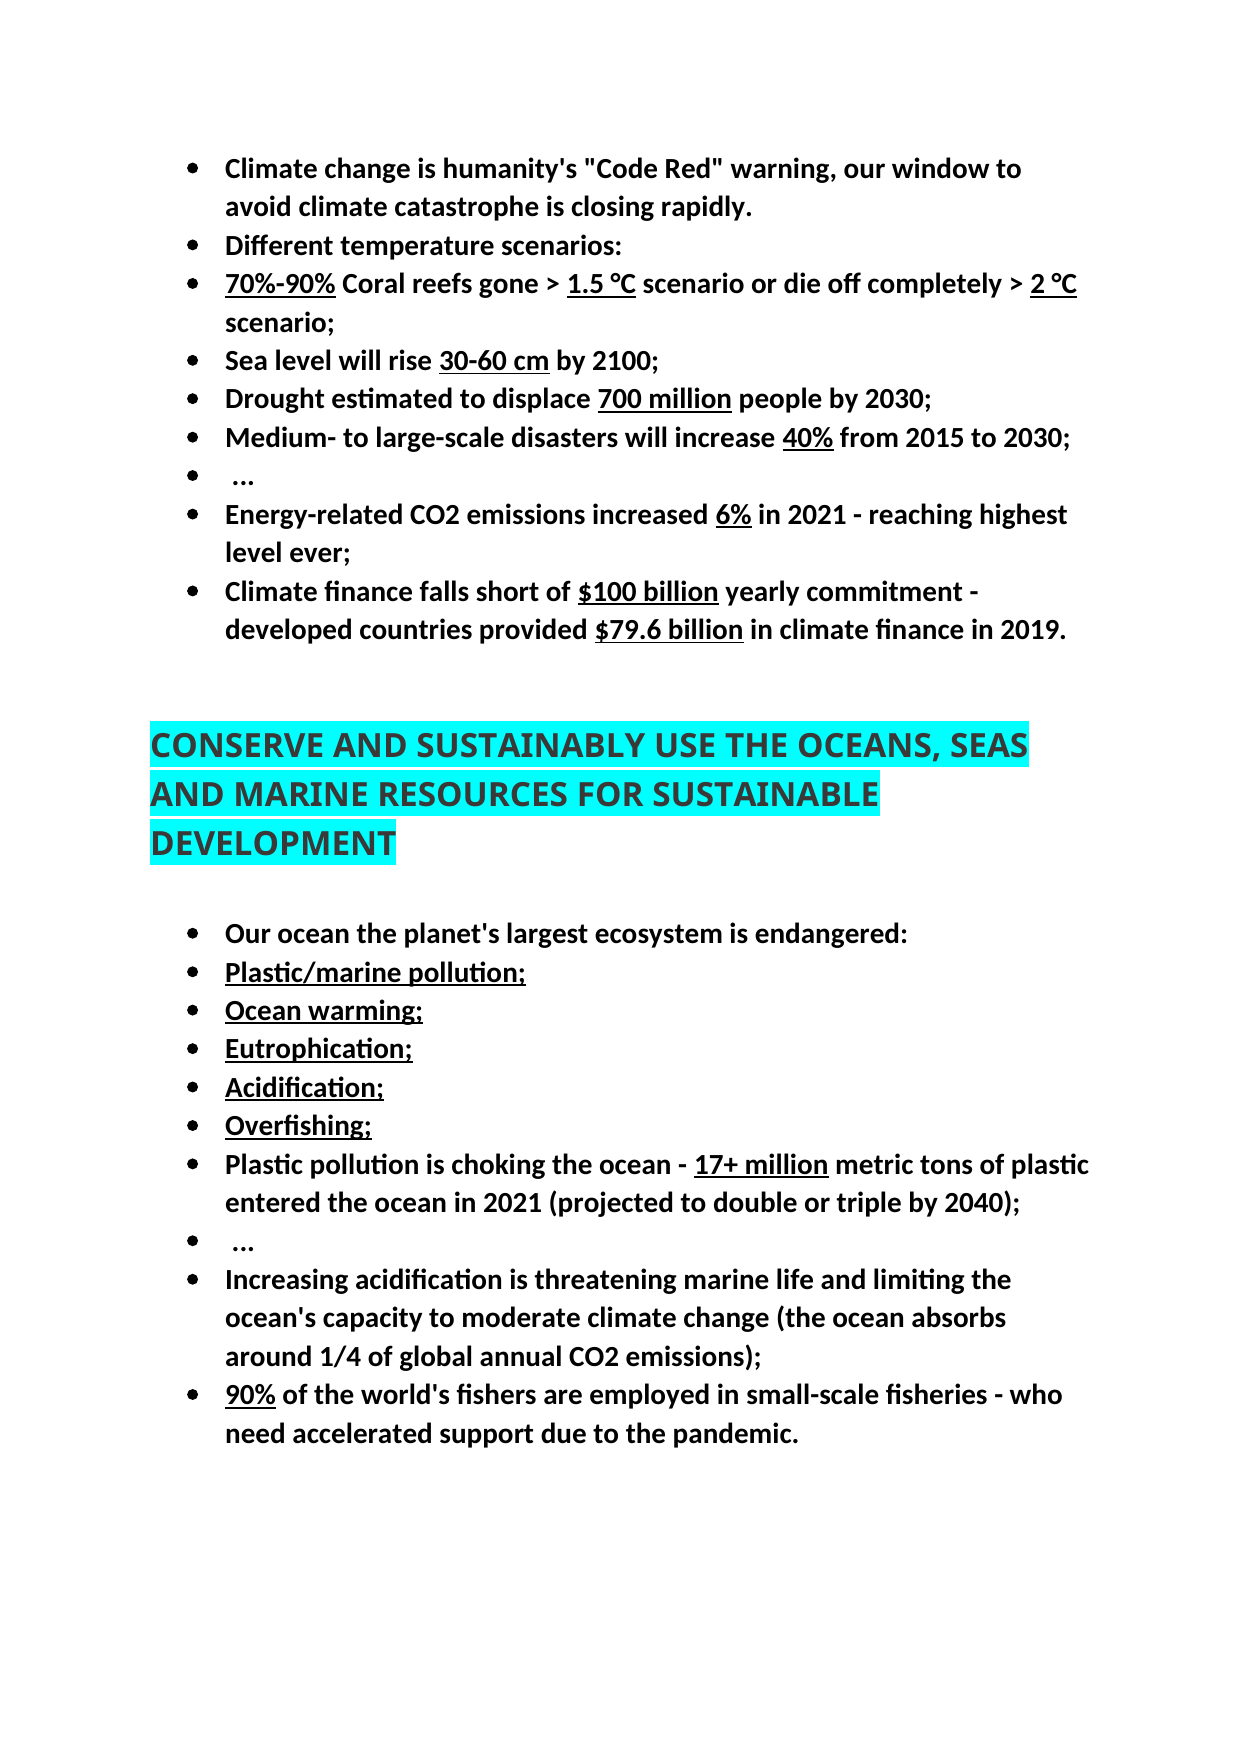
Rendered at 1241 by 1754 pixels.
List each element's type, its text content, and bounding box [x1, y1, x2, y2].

list Drought estimated to displace 700 million people by 2030; [187, 381, 1090, 416]
list Climate change is humanity's "Code Red" warning, our window to avoid climate catastrophe is closing rapidly. [187, 150, 1090, 224]
title CONSERVE AND SUSTAINABLY USE THE OCEANS, SEAS AND MARINE RESOURCES FOR SUSTAINABLE DEVELOPMENT [150, 721, 1090, 865]
list ... [187, 1223, 1090, 1258]
list Overfishing; [187, 1107, 1090, 1143]
list Eutrophication; [187, 1031, 1090, 1066]
list Sea level will rise 30-60 cm by 2100; [187, 342, 1090, 378]
list Climate finance falls short of $100 billion yearly commitment - developed countries provided $79.6 billion in climate finance in 2019. [187, 573, 1090, 647]
list Energy-related CO2 emissions increased 6% in 2021 - reaching highest level ever; [187, 496, 1090, 570]
list Different temperature scenarios: [187, 227, 1090, 262]
list Ocean warming; [187, 992, 1090, 1028]
list Medium- to large-scale disasters will increase 40% from 2015 to 2030; [187, 419, 1090, 455]
list 70%-90% Coral reefs gone > 1.5 °C scenario or die off completely > 2 °C scenario; [187, 265, 1090, 339]
list Acidification; [187, 1069, 1090, 1104]
list Our ocean the planet's largest ecosystem is endangered: [187, 915, 1090, 951]
list Increasing acidification is threatening marine life and limiting the ocean's capacity to moderate climate change (the ocean absorbs around 1/4 of global annual CO2 emissions); [187, 1261, 1090, 1374]
list ... [187, 457, 1090, 493]
list Plastic/marine pollution; [187, 954, 1090, 989]
list Plastic pollution is choking the ocean - 17+ million metric tons of plastic entered the ocean in 2021 (projected to double or triple by 2040); [187, 1146, 1090, 1220]
list 90% of the world's fishers are employed in small-scale fisheries - who need accelerated support due to the pandemic. [187, 1376, 1090, 1451]
